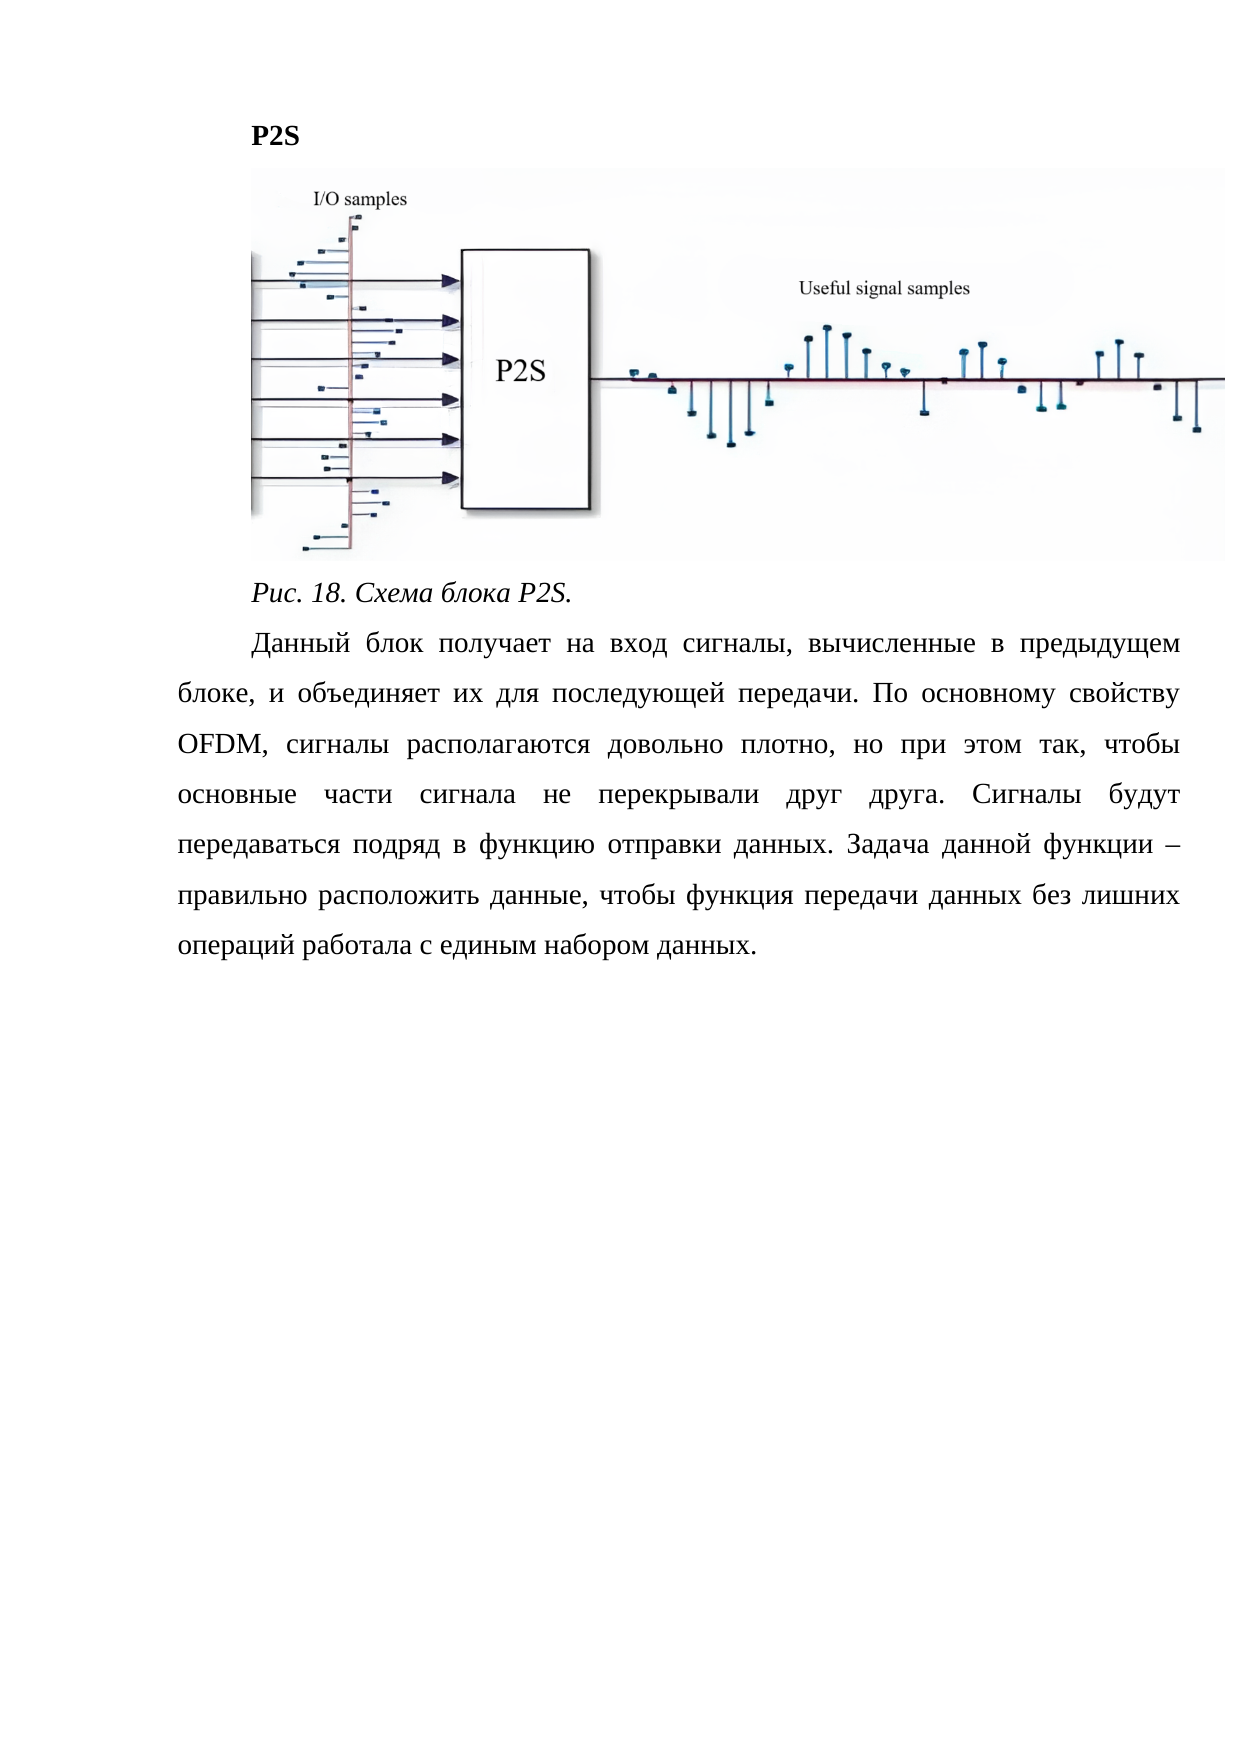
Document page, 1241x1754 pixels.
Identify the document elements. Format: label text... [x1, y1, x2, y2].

picture [251, 168, 1225, 561]
text Рис. 18. Схема блока P2S. [177, 575, 1181, 608]
text Данный блок получает на вход сигналы, вычисленные в предыдущем блоке, и объединяет их для последующей передачи. По основному свойству OFDM, сигналы располагаются довольно плотно, но при этом так, чтобы основные части сигнала не перекрывали друг друга. Сигналы будут передаваться подряд в функцию отправки данных. Задача данной функции – правильно расположить данные, чтобы функция передачи данных без лишних операций работала с единым набором данных. [177, 625, 1181, 961]
subtitle P2S [177, 118, 1181, 152]
